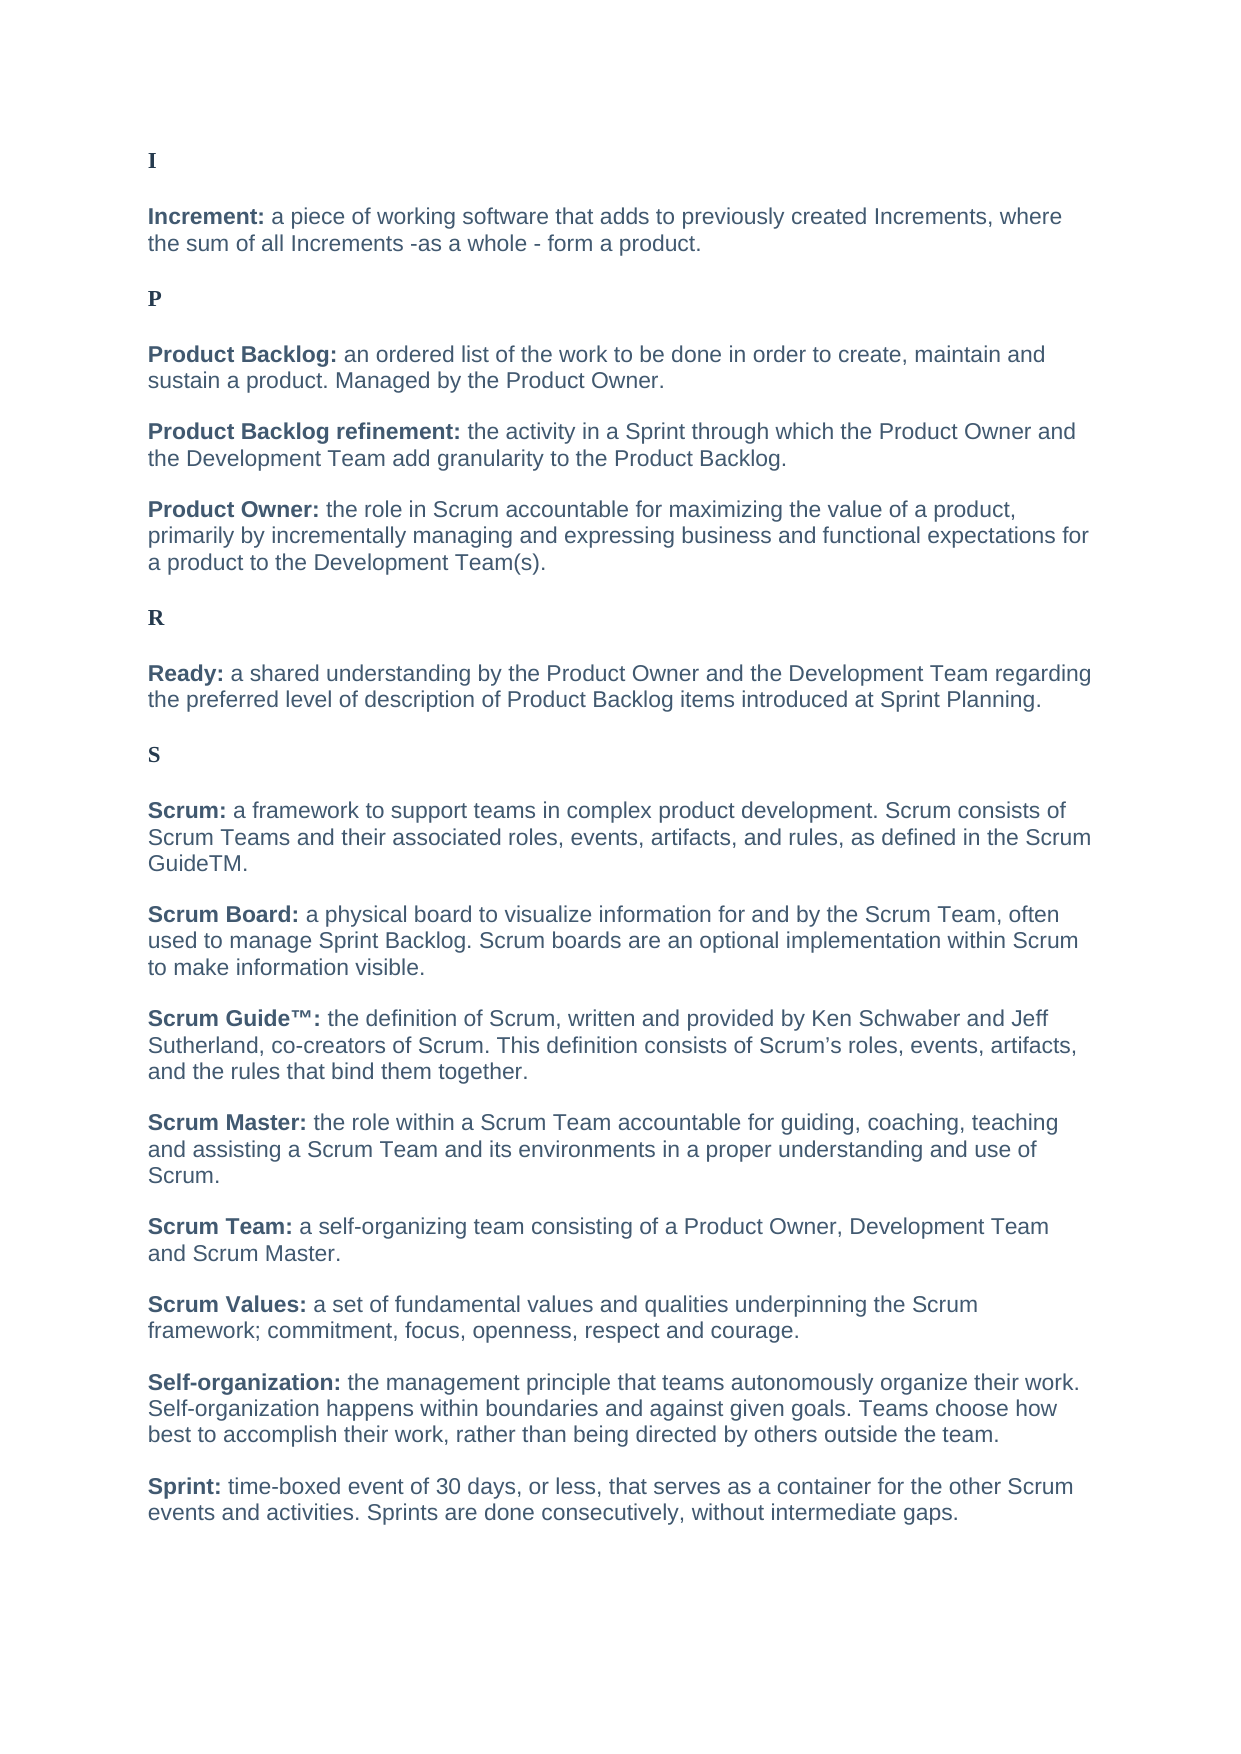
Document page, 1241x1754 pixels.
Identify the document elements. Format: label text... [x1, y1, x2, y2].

text Self-organization: the management principle that teams autonomously organize their work. Self-organization happens within boundaries and against given goals. Teams choose how best to accomplish their work, rather than being directed by others outside the team. [148, 1369, 1093, 1448]
text Product Owner: the role in Scrum accountable for maximizing the value of a product, primarily by incrementally managing and expressing business and functional expectations for a product to the Development Team(s). [148, 496, 1093, 575]
text Ready: a shared understanding by the Product Owner and the Development Team regarding the preferred level of description of Product Backlog items introduced at Sprint Planning. [148, 660, 1093, 712]
text I [148, 148, 1093, 174]
text Scrum Master: the role within a Scrum Team accountable for guiding, coaching, teaching and assisting a Scrum Team and its environments in a proper understanding and use of Scrum. [148, 1109, 1093, 1188]
text Product Backlog refinement: the activity in a Sprint through which the Product Owner and the Development Team add granularity to the Product Backlog. [148, 418, 1093, 471]
text Product Backlog: an ordered list of the work to be done in order to create, maintain and sustain a product. Managed by the Product Owner. [148, 341, 1093, 393]
text Scrum Values: a set of fundamental values and qualities underpinning the Scrum framework; commitment, focus, openness, respect and courage. [148, 1291, 1093, 1344]
text R [148, 604, 1093, 631]
text P [148, 285, 1093, 311]
text Scrum Board: a physical board to visualize information for and by the Scrum Team, often used to manage Sprint Backlog. Scrum boards are an optional implementation within Scrum to make information visible. [148, 901, 1093, 980]
text Scrum Team: a self-organizing team consisting of a Product Owner, Development Team and Scrum Master. [148, 1213, 1093, 1266]
text S [148, 742, 1093, 768]
text Scrum: a framework to support teams in complex product development. Scrum consists of Scrum Teams and their associated roles, events, artifacts, and rules, as defined in the Scrum GuideTM. [148, 797, 1093, 876]
text Scrum Guide™: the definition of Scrum, written and provided by Ken Schwaber and Jeff Sutherland, co-creators of Scrum. This definition consists of Scrum’s roles, events, artifacts, and the rules that bind them together. [148, 1005, 1093, 1084]
text Sprint: time-boxed event of 30 days, or less, that serves as a container for the other Scrum events and activities. Sprints are done consecutively, without intermediate gaps. [148, 1473, 1093, 1526]
text Increment: a piece of working software that adds to previously created Increments, where the sum of all Increments -as a whole - form a product. [148, 203, 1093, 256]
